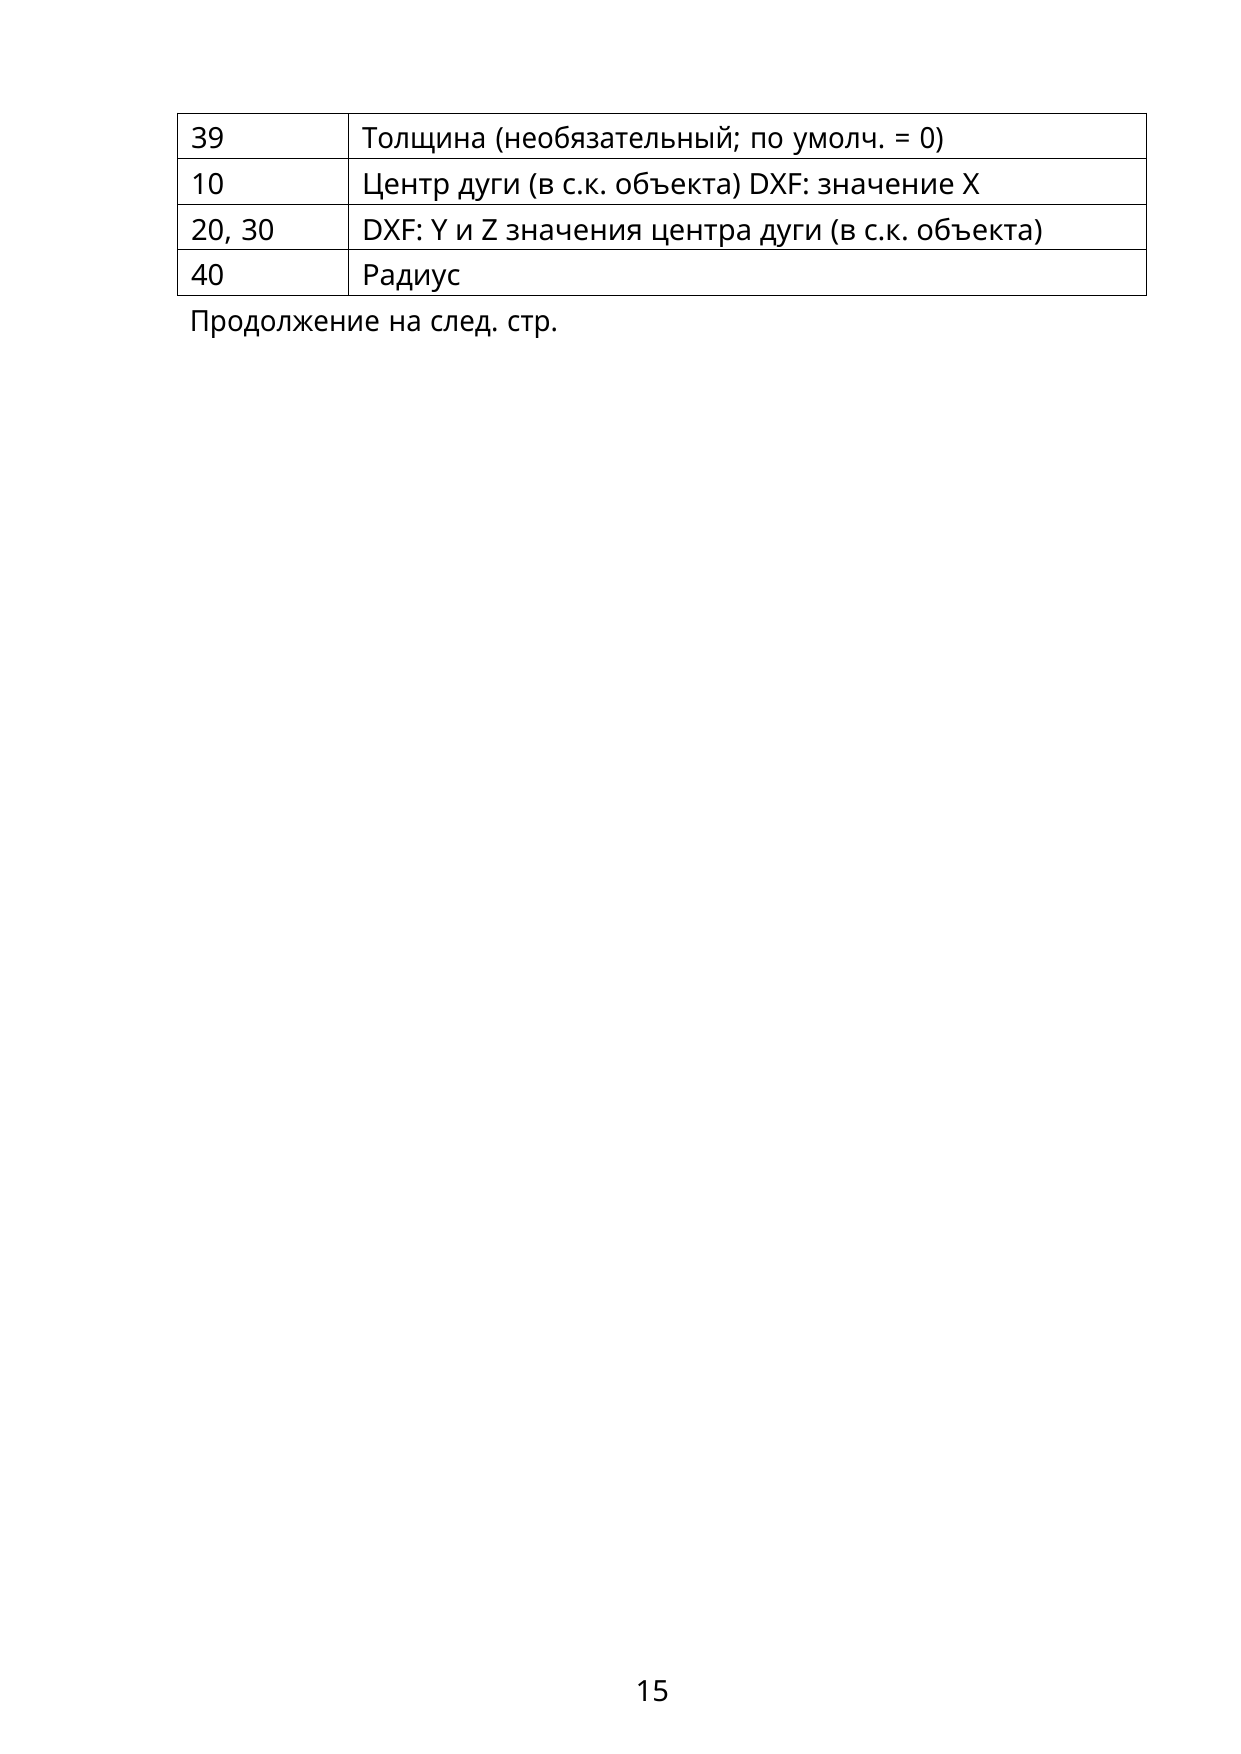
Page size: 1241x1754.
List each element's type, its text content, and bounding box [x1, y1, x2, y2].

table_cell 39 [178, 114, 348, 158]
text Продолжение на след. стр. [189, 300, 1186, 340]
table_cell Центр дуги (в с.к. объекта) DXF: значение X [349, 159, 1146, 204]
table_cell Толщина (необязательный; по умолч. = 0) [349, 114, 1146, 158]
table_cell 40 [178, 250, 348, 295]
table_cell Радиус [349, 250, 1146, 295]
table_cell 20, 30 [178, 205, 348, 249]
table_cell 10 [178, 159, 348, 204]
table_cell DXF: Y и Z значения центра дуги (в с.к. объекта) [349, 205, 1146, 249]
